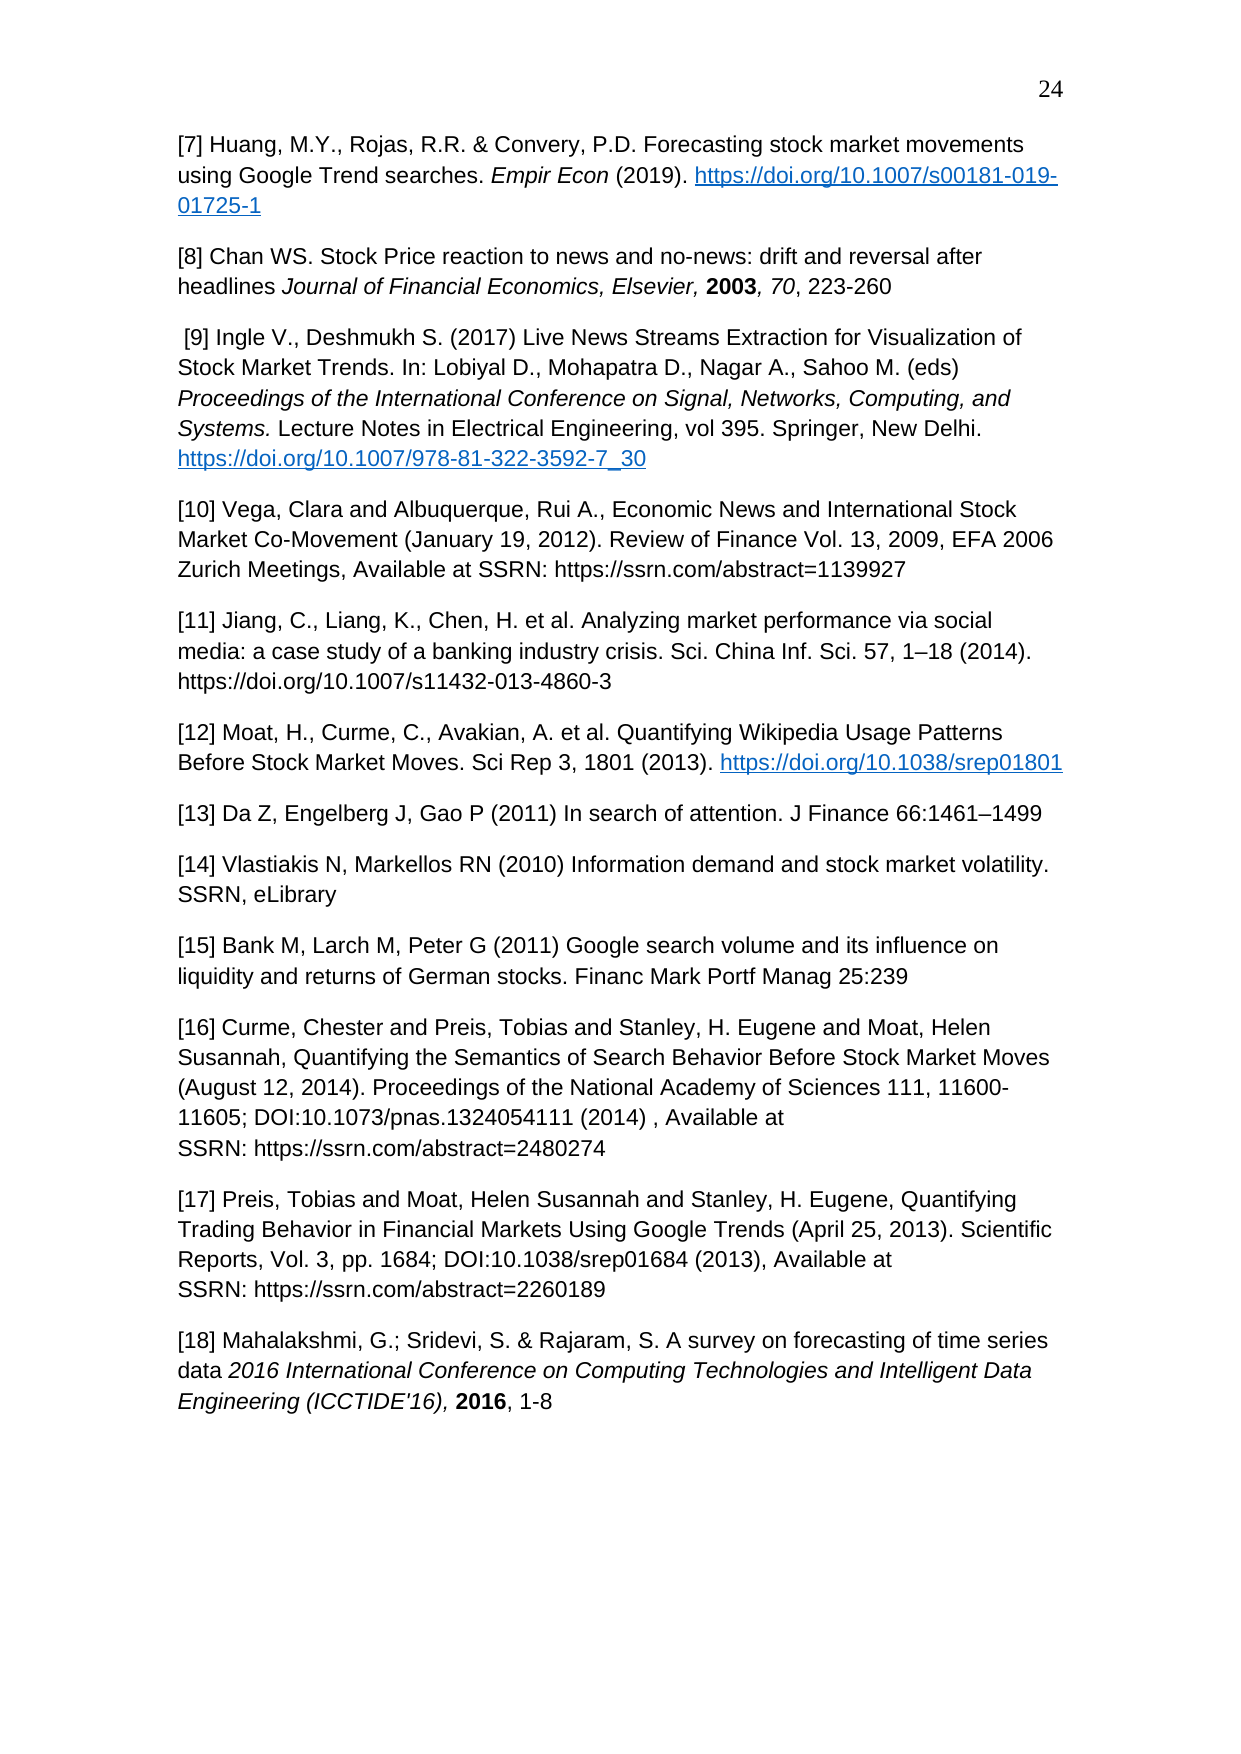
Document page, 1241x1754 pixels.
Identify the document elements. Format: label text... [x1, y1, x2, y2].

text [17] Preis, Tobias and Moat, Helen Susannah and Stanley, H. Eugene, Quantifying Trading Behavior in Financial Markets Using Google Trends (April 25, 2013). Scientific Reports, Vol. 3, pp. 1684; DOI:10.1038/srep01684 (2013), Available at SSRN: https://ssrn.com/abstract=2260189 [177, 1186, 1063, 1302]
text [11] Jiang, C., Liang, K., Chen, H. et al. Analyzing market performance via social media: a case study of a banking industry crisis. Sci. China Inf. Sci. 57, 1–18 (2014). https://doi.org/10.1007/s11432-013-4860-3 [177, 607, 1063, 694]
text [12] Moat, H., Curme, C., Avakian, A. et al. Quantifying Wikipedia Usage Patterns Before Stock Market Moves. Sci Rep 3, 1801 (2013). https://doi.org/10.1038/srep01801 [177, 719, 1063, 775]
text [9] Ingle V., Deshmukh S. (2017) Live News Streams Extraction for Visualization of Stock Market Trends. In: Lobiyal D., Mohapatra D., Nagar A., Sahoo M. (eds) Proceedings of the International Conference on Signal, Networks, Computing, and Systems. Lecture Notes in Electrical Engineering, vol 395. Springer, New Delhi. https://doi.org/10.1007/978-81-322-3592-7_30 [177, 324, 1063, 471]
text [18] Mahalakshmi, G.; Sridevi, S. & Rajaram, S. A survey on forecasting of time series data 2016 International Conference on Computing Technologies and Intelligent Data Engineering (ICCTIDE'16), 2016, 1-8 [177, 1327, 1063, 1414]
text [8] Chan WS. Stock Price reaction to news and no-news: drift and reversal after headlines Journal of Financial Economics, Elsevier, 2003, 70, 223-260 [177, 243, 1063, 299]
text [15] Bank M, Larch M, Peter G (2011) Google search volume and its influence on liquidity and returns of German stocks. Financ Mark Portf Manag 25:239 [177, 932, 1063, 989]
text [13] Da Z, Engelberg J, Gao P (2011) In search of attention. J Finance 66:1461–1499 [177, 800, 1063, 826]
text [16] Curme, Chester and Preis, Tobias and Stanley, H. Eugene and Moat, Helen Susannah, Quantifying the Semantics of Search Behavior Before Stock Market Moves (August 12, 2014). Proceedings of the National Academy of Sciences 111, 11600-11605; DOI:10.1073/pnas.1324054111 (2014) , Available at SSRN: https://ssrn.com/abstract=2480274 [177, 1014, 1063, 1161]
text [14] Vlastiakis N, Markellos RN (2010) Information demand and stock market volatility. SSRN, eLibrary [177, 851, 1063, 908]
text [10] Vega, Clara and Albuquerque, Rui A., Economic News and International Stock Market Co-Movement (January 19, 2012). Review of Finance Vol. 13, 2009, EFA 2006 Zurich Meetings, Available at SSRN: https://ssrn.com/abstract=1139927 [177, 496, 1063, 583]
text [7] Huang, M.Y., Rojas, R.R. & Convery, P.D. Forecasting stock market movements using Google Trend searches. Empir Econ (2019). https://doi.org/10.1007/s00181-019-01725-1 [177, 131, 1063, 218]
